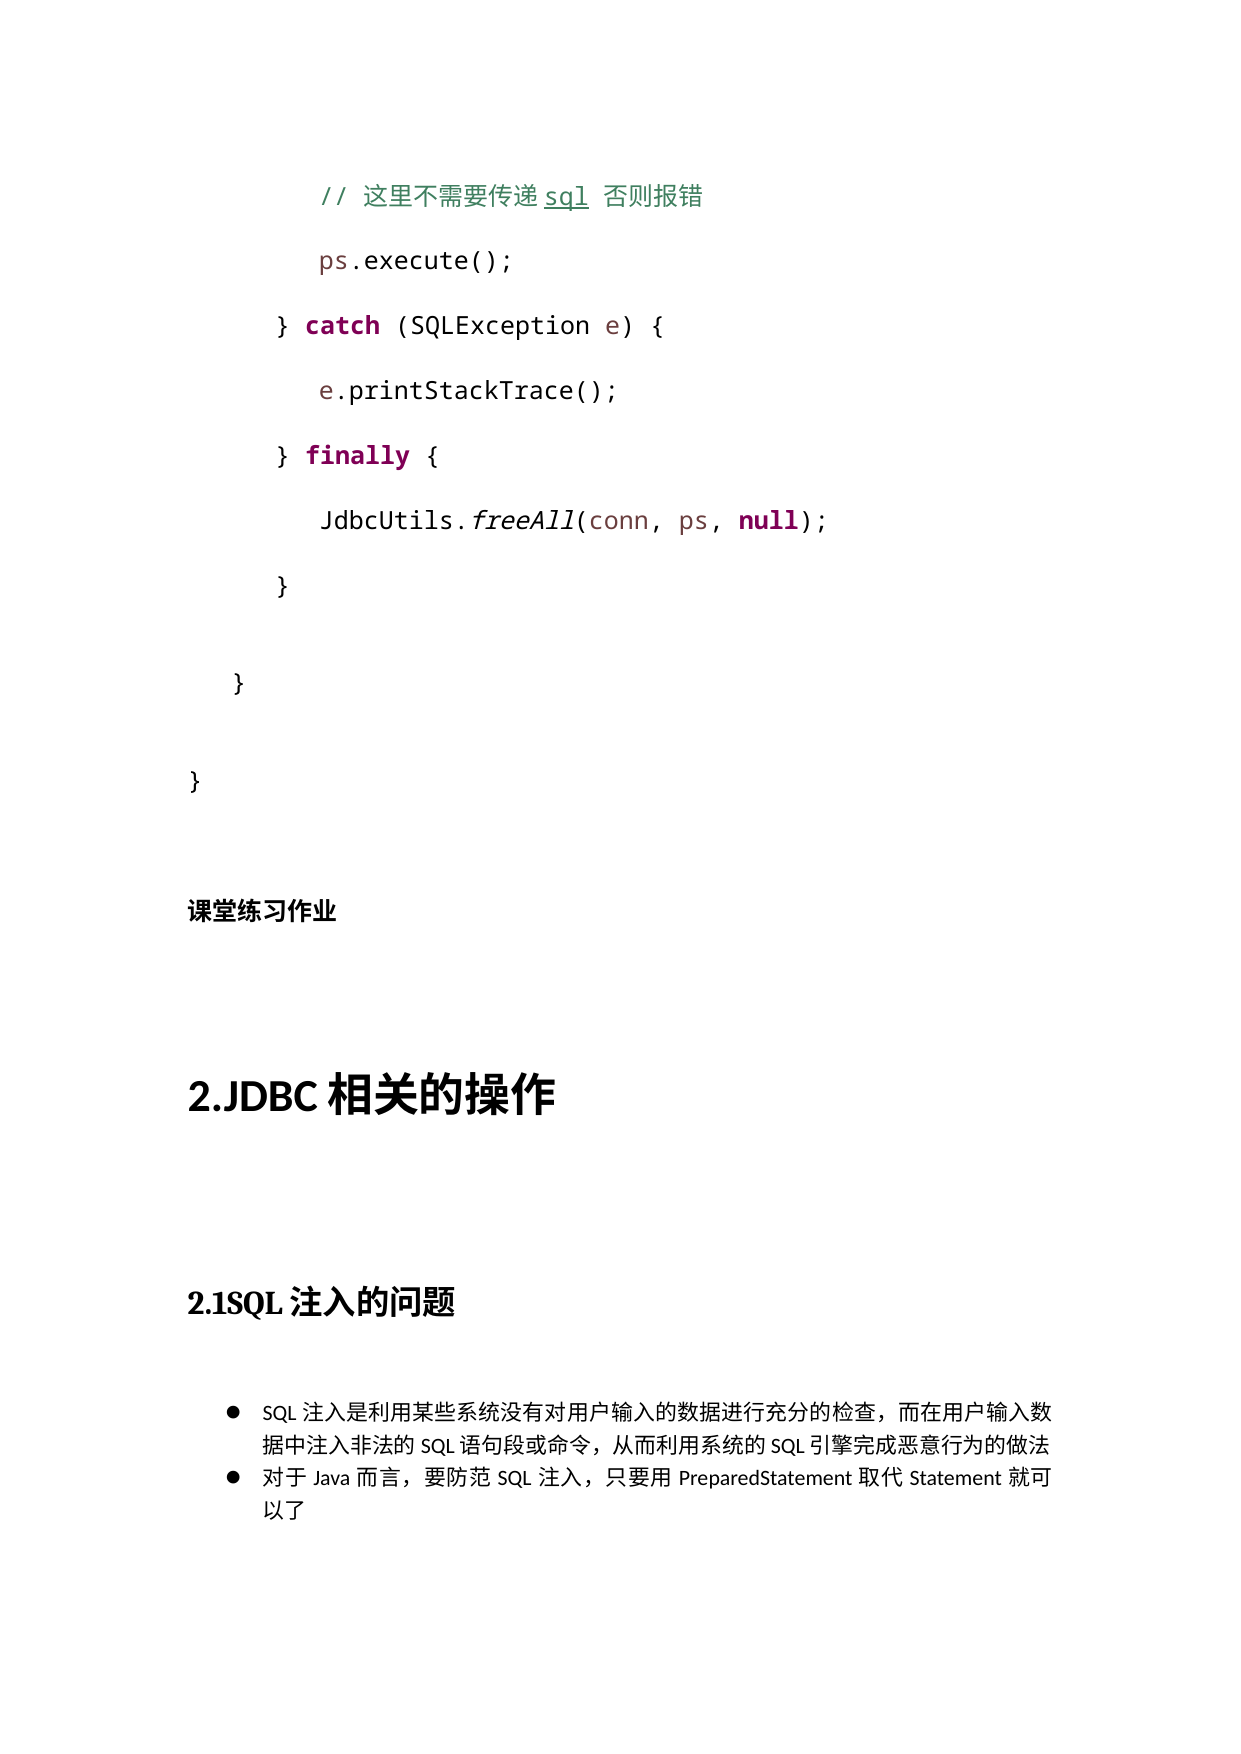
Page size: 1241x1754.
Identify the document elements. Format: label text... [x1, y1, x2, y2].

list 对于 Java 而言，要防范 SQL 注入，只要用 PreparedStatement 取代 Statement 就可以了 [225, 1460, 1053, 1525]
text } finally { [187, 422, 1053, 487]
subtitle 2.1SQL注入的问题 [187, 1268, 1053, 1333]
text } [187, 747, 1053, 812]
text } [187, 649, 1053, 714]
text ps.execute(); [187, 227, 1053, 292]
text } catch (SQLException e) { [187, 292, 1053, 357]
text } [187, 552, 1053, 617]
text // 这里不需要传递sql 否则报错 [187, 162, 1053, 227]
subtitle 2.JDBC相关的操作 [187, 1042, 1053, 1140]
text 课堂练习作业 [187, 877, 1053, 942]
text e.printStackTrace(); [187, 357, 1053, 422]
list SQL 注入是利用某些系统没有对用户输入的数据进行充分的检查，而在用户输入数据中注入非法的 SQL 语句段或命令，从而利用系统的 SQL 引擎完成恶意行为的做法 [225, 1395, 1053, 1460]
text JdbcUtils.freeAll(conn, ps, null); [187, 487, 1053, 552]
